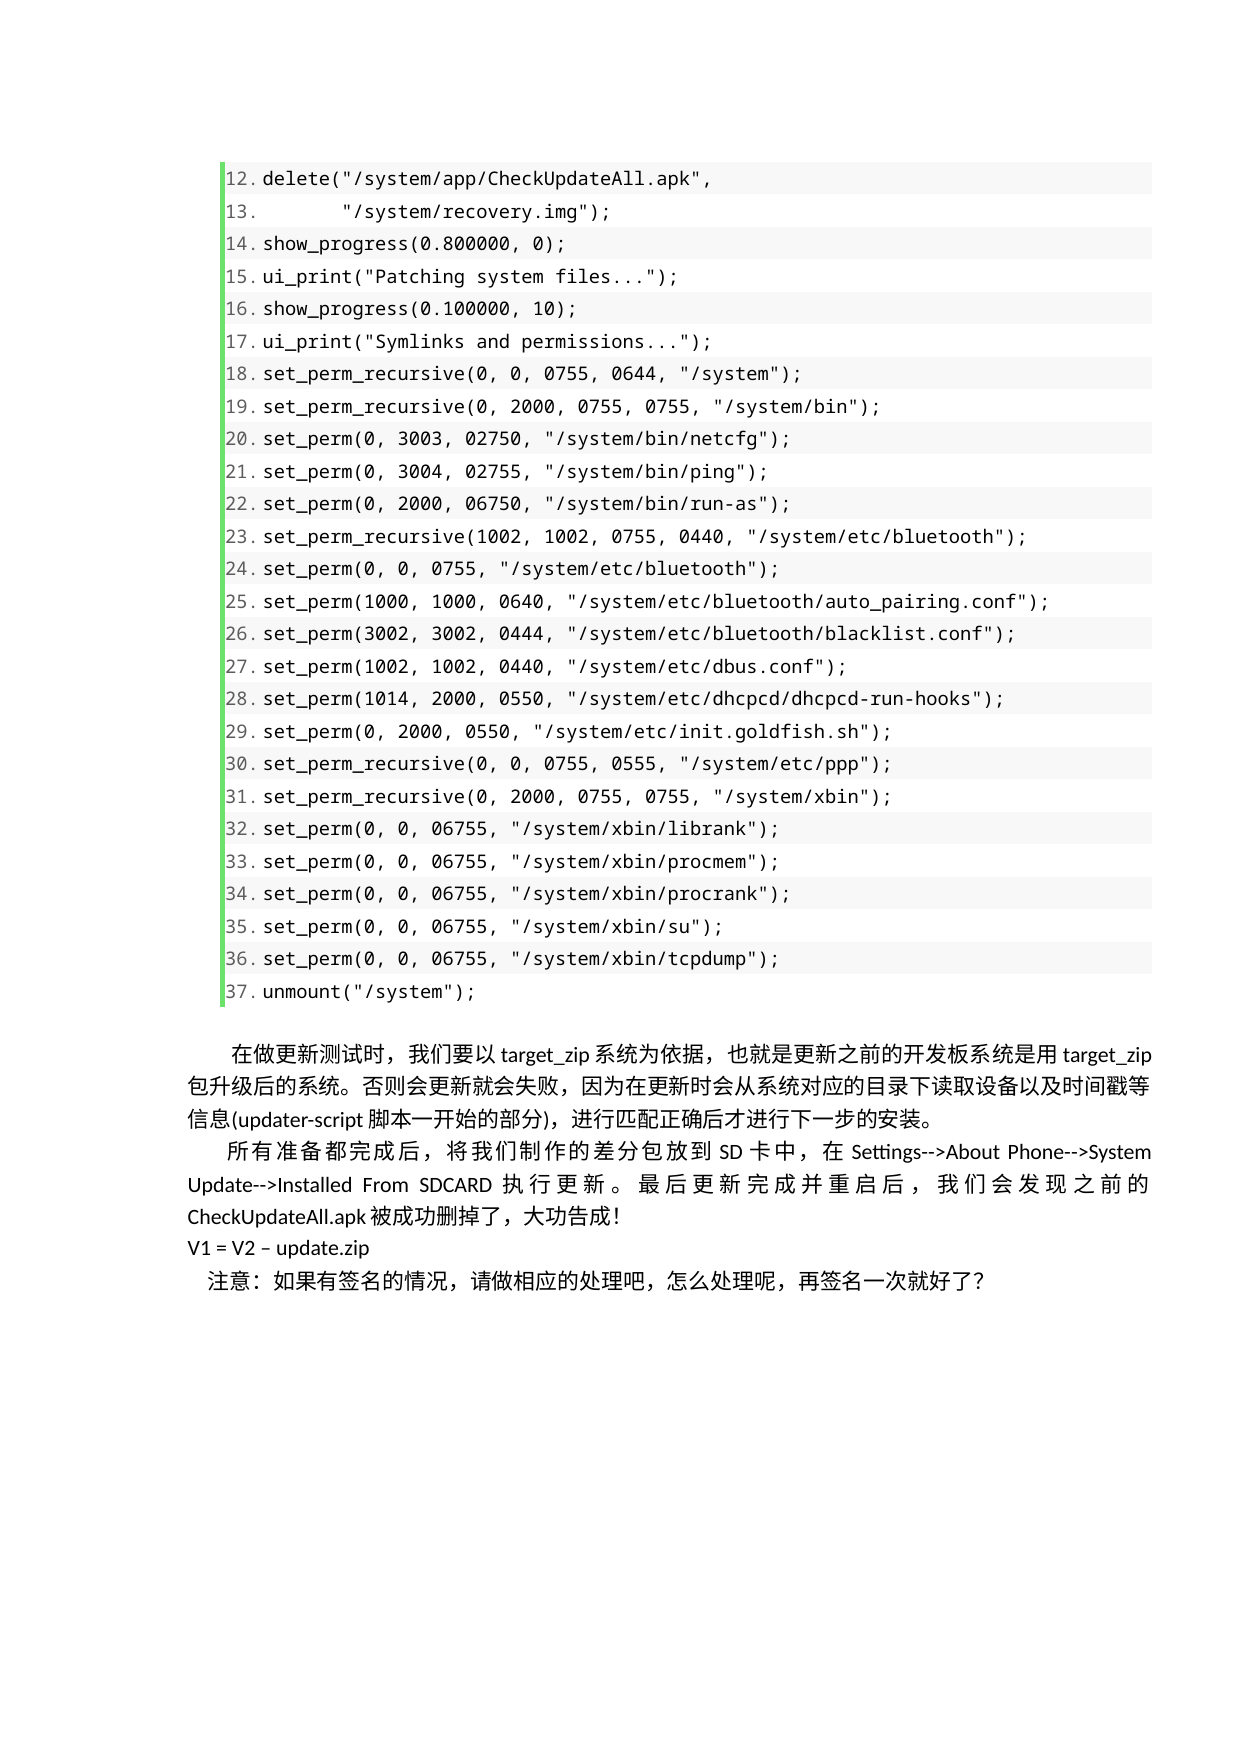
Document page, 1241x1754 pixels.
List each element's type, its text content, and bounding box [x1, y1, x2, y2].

list set_perm(0, 0, 0755, "/system/etc/bluetooth"); [225, 552, 1152, 584]
list set_perm(0, 2000, 0550, "/system/etc/init.goldfish.sh"); [225, 714, 1152, 747]
list ui_print("Symlinks and permissions..."); [225, 324, 1152, 357]
list set_perm(0, 0, 06755, "/system/xbin/procmem"); [225, 844, 1152, 877]
list delete("/system/app/CheckUpdateAll.apk", [225, 162, 1152, 194]
list ui_print("Patching system files..."); [225, 259, 1152, 292]
list set_perm(1014, 2000, 0550, "/system/etc/dhcpcd/dhcpcd-run-hooks"); [225, 682, 1152, 714]
list show_progress(0.800000, 0); [225, 227, 1152, 259]
list set_perm(1000, 1000, 0640, "/system/etc/bluetooth/auto_pairing.conf"); [225, 584, 1152, 617]
list "/system/recovery.img"); [225, 194, 1152, 227]
list set_perm(0, 0, 06755, "/system/xbin/tcpdump"); [225, 942, 1152, 974]
text 注意：如果有签名的情况，请做相应的处理吧，怎么处理呢，再签名一次就好了？ [187, 1264, 1152, 1296]
list set_perm_recursive(1002, 1002, 0755, 0440, "/system/etc/bluetooth"); [225, 519, 1152, 552]
list set_perm(1002, 1002, 0440, "/system/etc/dbus.conf"); [225, 649, 1152, 682]
list set_perm_recursive(0, 0, 0755, 0644, "/system"); [225, 357, 1152, 389]
list set_perm(0, 2000, 06750, "/system/bin/run-as"); [225, 487, 1152, 519]
list set_perm(0, 3003, 02750, "/system/bin/netcfg"); [225, 422, 1152, 454]
list set_perm_recursive(0, 2000, 0755, 0755, "/system/xbin"); [225, 779, 1152, 812]
list set_perm_recursive(0, 2000, 0755, 0755, "/system/bin"); [225, 389, 1152, 422]
list show_progress(0.100000, 10); [225, 292, 1152, 324]
list set_perm(3002, 3002, 0444, "/system/etc/bluetooth/blacklist.conf"); [225, 617, 1152, 649]
list set_perm(0, 3004, 02755, "/system/bin/ping"); [225, 454, 1152, 487]
text V1 = V2 – update.zip [187, 1231, 1152, 1264]
list set_perm_recursive(0, 0, 0755, 0555, "/system/etc/ppp"); [225, 747, 1152, 779]
list set_perm(0, 0, 06755, "/system/xbin/librank"); [225, 812, 1152, 844]
text 所有准备都完成后，将我们制作的差分包放到SD卡中，在Settings-->About Phone-->System Update-->Installed From SDCARD执行更新。最后更新完成并重启后，我们会发现之前的CheckUpdateAll.apk被成功删掉了，大功告成！ [187, 1134, 1152, 1231]
list set_perm(0, 0, 06755, "/system/xbin/procrank"); [225, 877, 1152, 909]
text 在做更新测试时，我们要以target_zip系统为依据，也就是更新之前的开发板系统是用target_zip包升级后的系统。否则会更新就会失败，因为在更新时会从系统对应的目录下读取设备以及时间戳等信息(updater-script脚本一开始的部分)，进行匹配正确后才进行下一步的安装。 [187, 1036, 1152, 1134]
list unmount("/system"); [225, 974, 1152, 1007]
list set_perm(0, 0, 06755, "/system/xbin/su"); [225, 909, 1152, 942]
